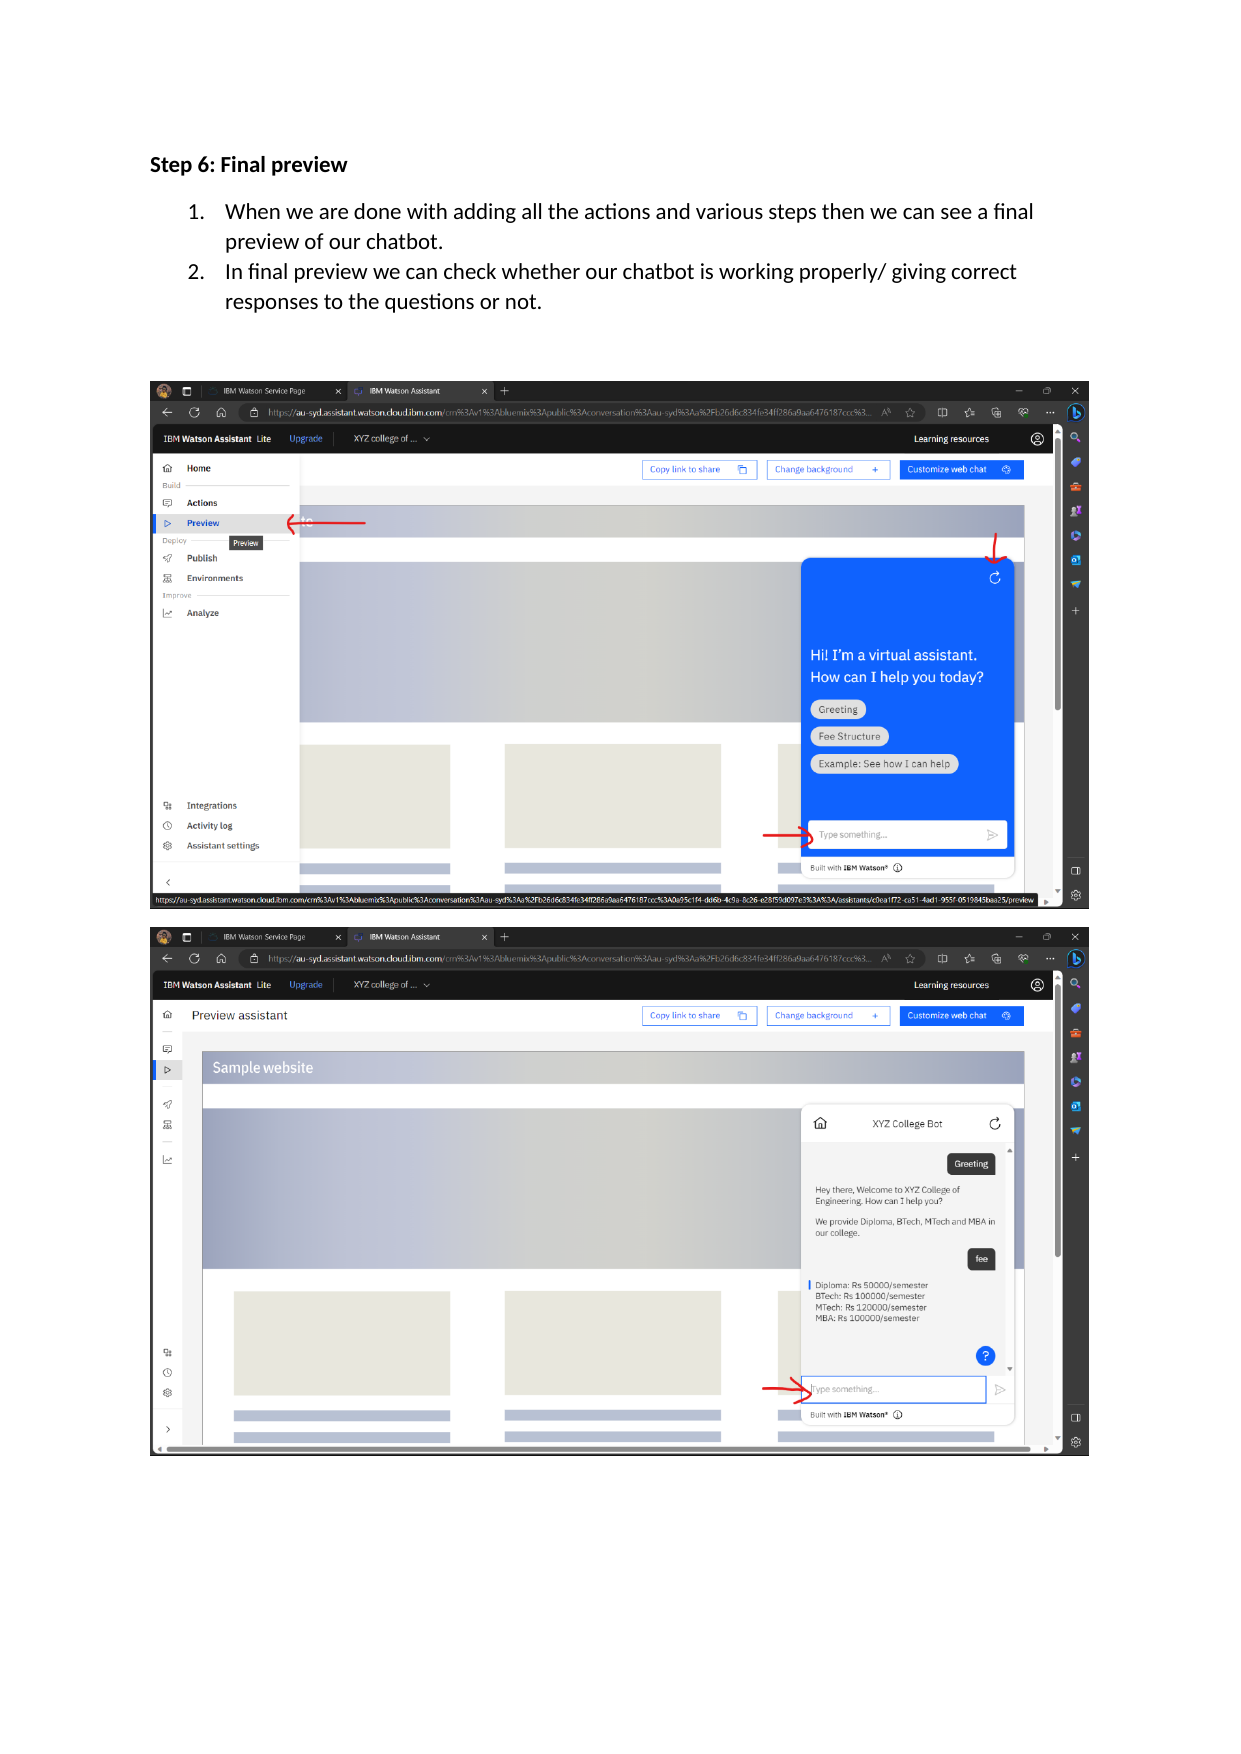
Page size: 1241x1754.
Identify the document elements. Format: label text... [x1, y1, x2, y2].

list When we are done with adding all the actions and various steps then we can see a final preview of our chatbot. [187, 197, 1090, 255]
text Step 6: Final preview [150, 150, 1090, 178]
list In final preview we can check whether our chatbot is working properly/ giving correct responses to the questions or not. [187, 257, 1090, 316]
picture [150, 927, 1089, 1456]
picture [150, 381, 1089, 909]
